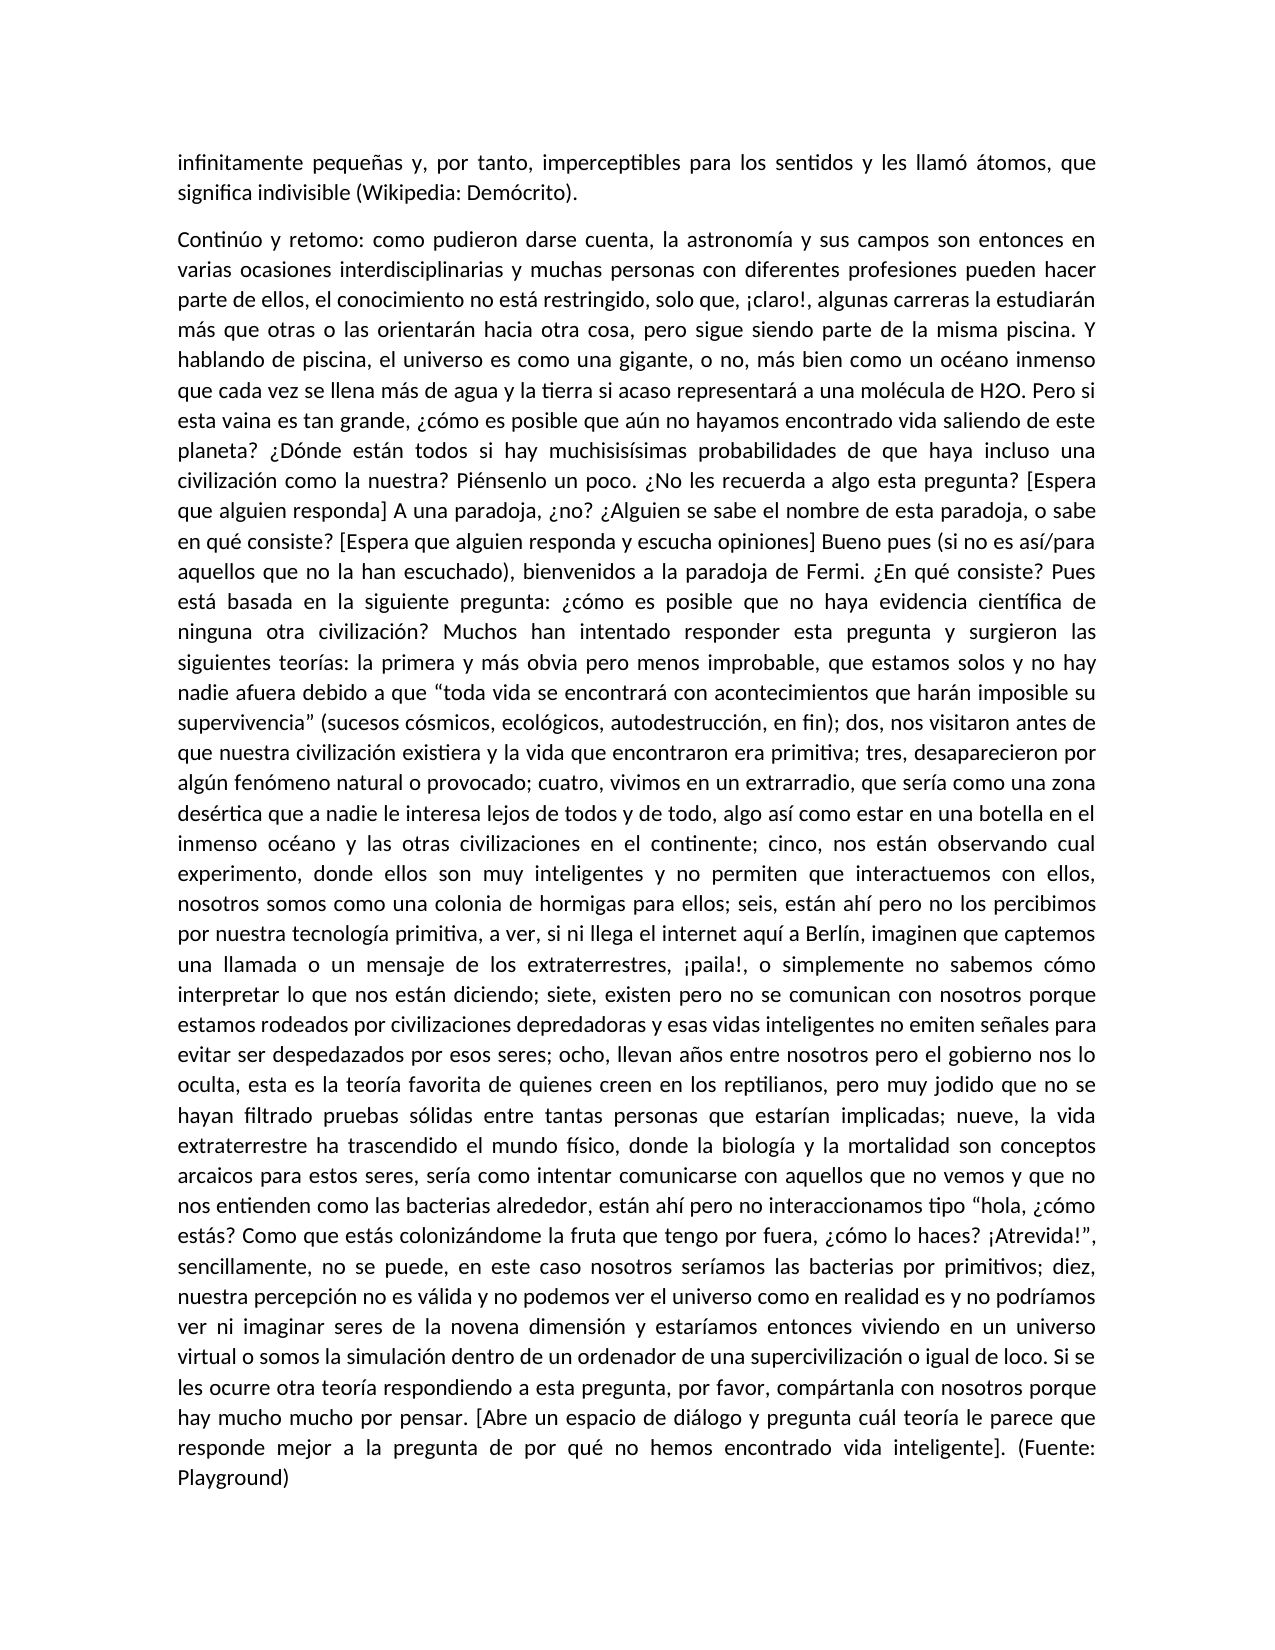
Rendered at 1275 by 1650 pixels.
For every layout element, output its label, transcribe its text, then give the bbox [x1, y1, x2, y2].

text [177, 148, 1098, 206]
text Continúo y retomo: como pudieron darse cuenta, la astronomía y sus campos son entonces en varias ocasiones interdisciplinarias y muchas personas con diferentes profesiones pueden hacer parte de ellos, el conocimiento no está restringido, solo que, ¡claro!, algunas carreras la estudiarán más que otras o las orientarán hacia otra cosa, pero sigue siendo parte de la misma piscina. Y hablando de piscina, el universo es como una gigante, o no, más bien como un océano inmenso que cada vez se llena más de agua y la tierra si acaso representará a una molécula de H2O. Pero si esta vaina es tan grande, ¿cómo es posible que aún no hayamos encontrado vida saliendo de este planeta? ¿Dónde están todos si hay muchisisísimas probabilidades de que haya incluso una civilización como la nuestra? Piénsenlo un poco. ¿No les recuerda a algo esta pregunta? [Espera que alguien responda] A una paradoja, ¿no? ¿Alguien se sabe el nombre de esta paradoja, o sabe en qué consiste? [Espera que alguien responda y escucha opiniones] Bueno pues (si no es así/para aquellos que no la han escuchado), bienvenidos a la paradoja de Fermi. ¿En qué consiste? Pues está basada en la siguiente pregunta: ¿cómo es posible que no haya evidencia científica de ninguna otra civilización? Muchos han intentado responder esta pregunta y surgieron las siguientes teorías: la primera y más obvia pero menos improbable, que estamos solos y no hay nadie afuera debido a que “toda vida se encontrará con acontecimientos que harán imposible su supervivencia” (sucesos cósmicos, ecológicos, autodestrucción, en fin); dos, nos visitaron antes de que nuestra civilización existiera y la vida que encontraron era primitiva; tres, desaparecieron por algún fenómeno natural o provocado; cuatro, vivimos en un extrarradio, que sería como una zona desértica que a nadie le interesa lejos de todos y de todo, algo así como estar en una botella en el inmenso océano y las otras civilizaciones en el continente; cinco, nos están observando cual experimento, donde ellos son muy inteligentes y no permiten que interactuemos con ellos, nosotros somos como una colonia de hormigas para ellos; seis, están ahí pero no los percibimos por nuestra tecnología primitiva, a ver, si ni llega el internet aquí a Berlín, imaginen que captemos una llamada o un mensaje de los extraterrestres, ¡paila!, o simplemente no sabemos cómo interpretar lo que nos están diciendo; siete, existen pero no se comunican con nosotros porque estamos rodeados por civilizaciones depredadoras y esas vidas inteligentes no emiten señales para evitar ser despedazados por esos seres; ocho, llevan años entre nosotros pero el gobierno nos lo oculta, esta es la teoría favorita de quienes creen en los reptilianos, pero muy jodido que no se hayan filtrado pruebas sólidas entre tantas personas que estarían implicadas; nueve, la vida extraterrestre ha trascendido el mundo físico, donde la biología y la mortalidad son conceptos arcaicos para estos seres, sería como intentar comunicarse con aquellos que no vemos y que no nos entienden como las bacterias alrededor, están ahí pero no interaccionamos tipo “hola, ¿cómo estás? Como que estás colonizándome la fruta que tengo por fuera, ¿cómo lo haces? ¡Atrevida!”, sencillamente, no se puede, en este caso nosotros seríamos las bacterias por primitivos; diez, nuestra percepción no es válida y no podemos ver el universo como en realidad es y no podríamos ver ni imaginar seres de la novena dimensión y estaríamos entonces viviendo en un universo virtual o somos la simulación dentro de un ordenador de una supercivilización o igual de loco. Si se les ocurre otra teoría respondiendo a esta pregunta, por favor, compártanla con nosotros porque hay mucho mucho por pensar. [Abre un espacio de diálogo y pregunta cuál teoría le parece que responde mejor a la pregunta de por qué no hemos encontrado vida inteligente]. (Fuente: Playground) [177, 225, 1098, 1491]
